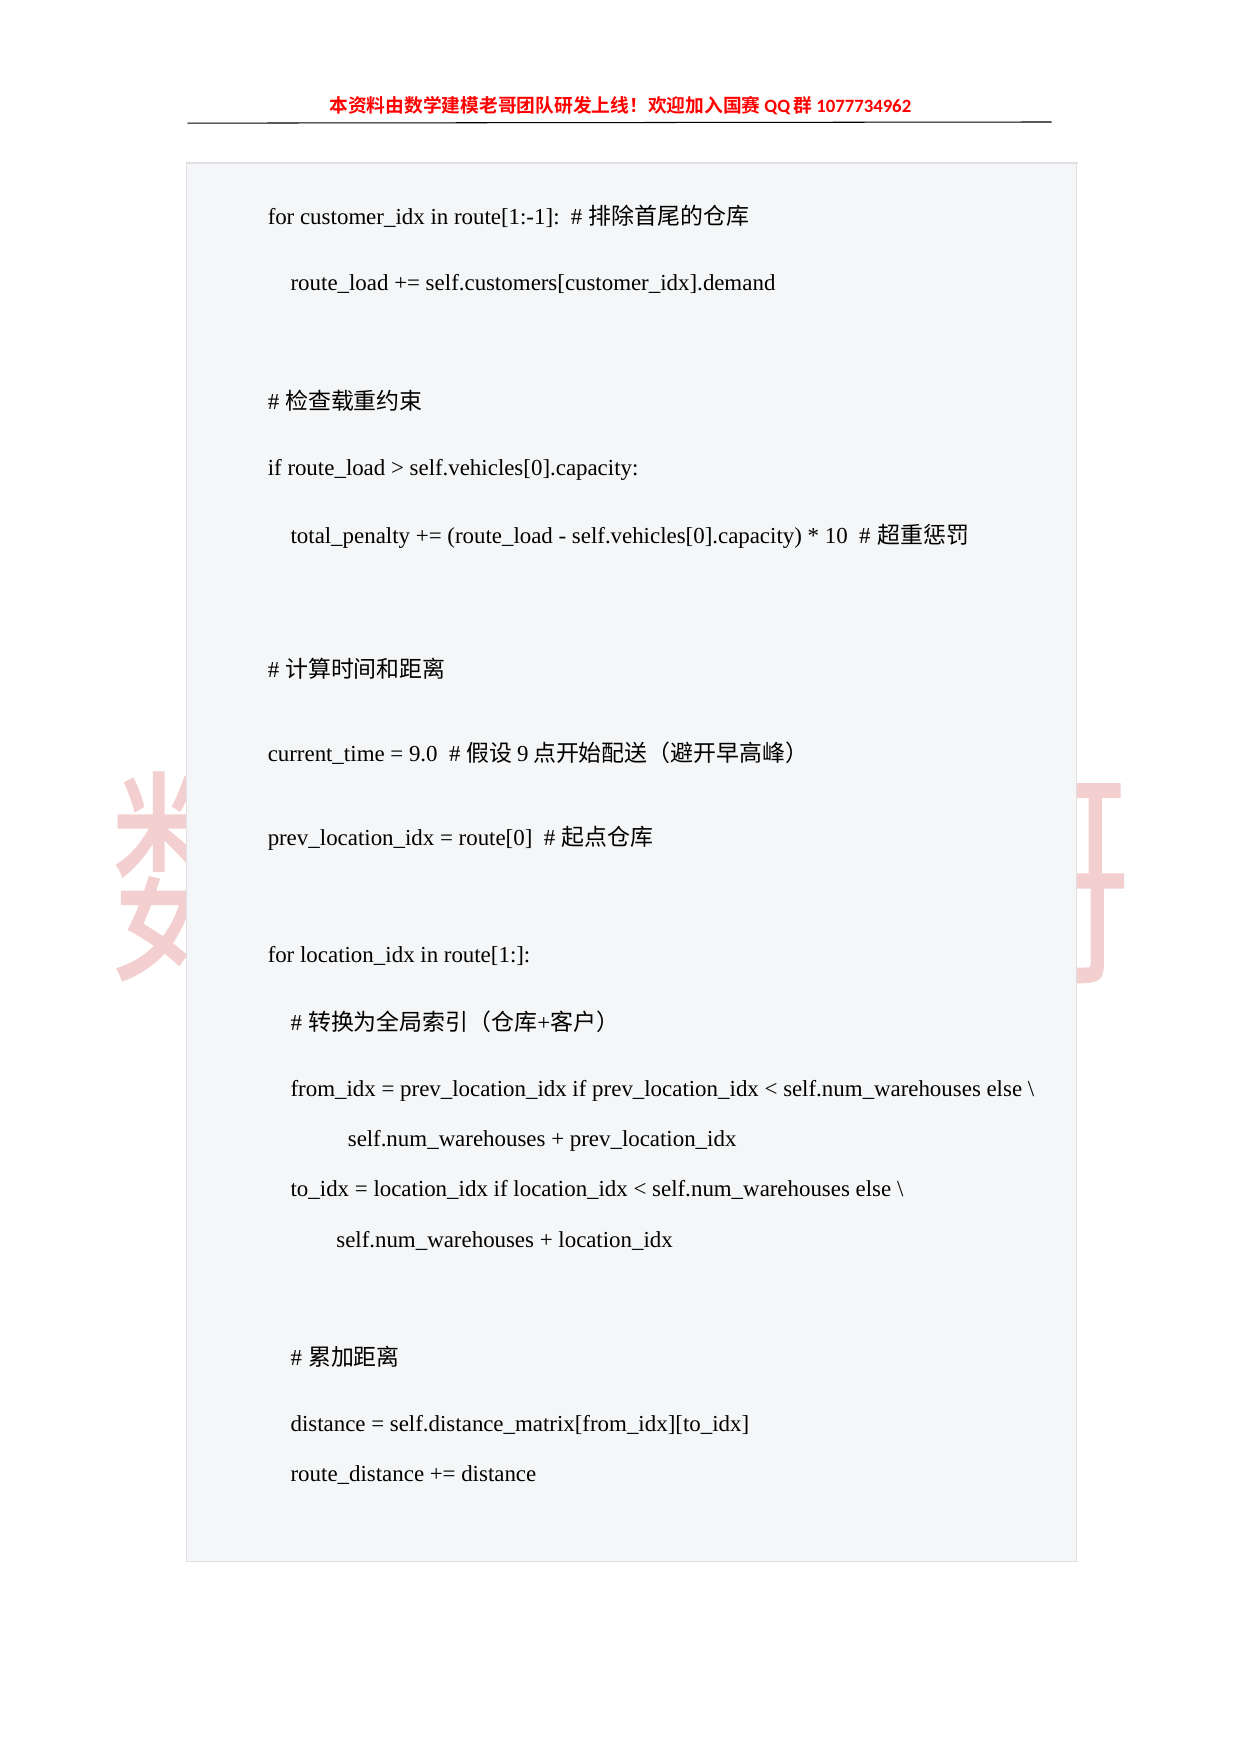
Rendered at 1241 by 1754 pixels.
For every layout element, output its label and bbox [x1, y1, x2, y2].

table_header [187, 164, 1076, 1561]
